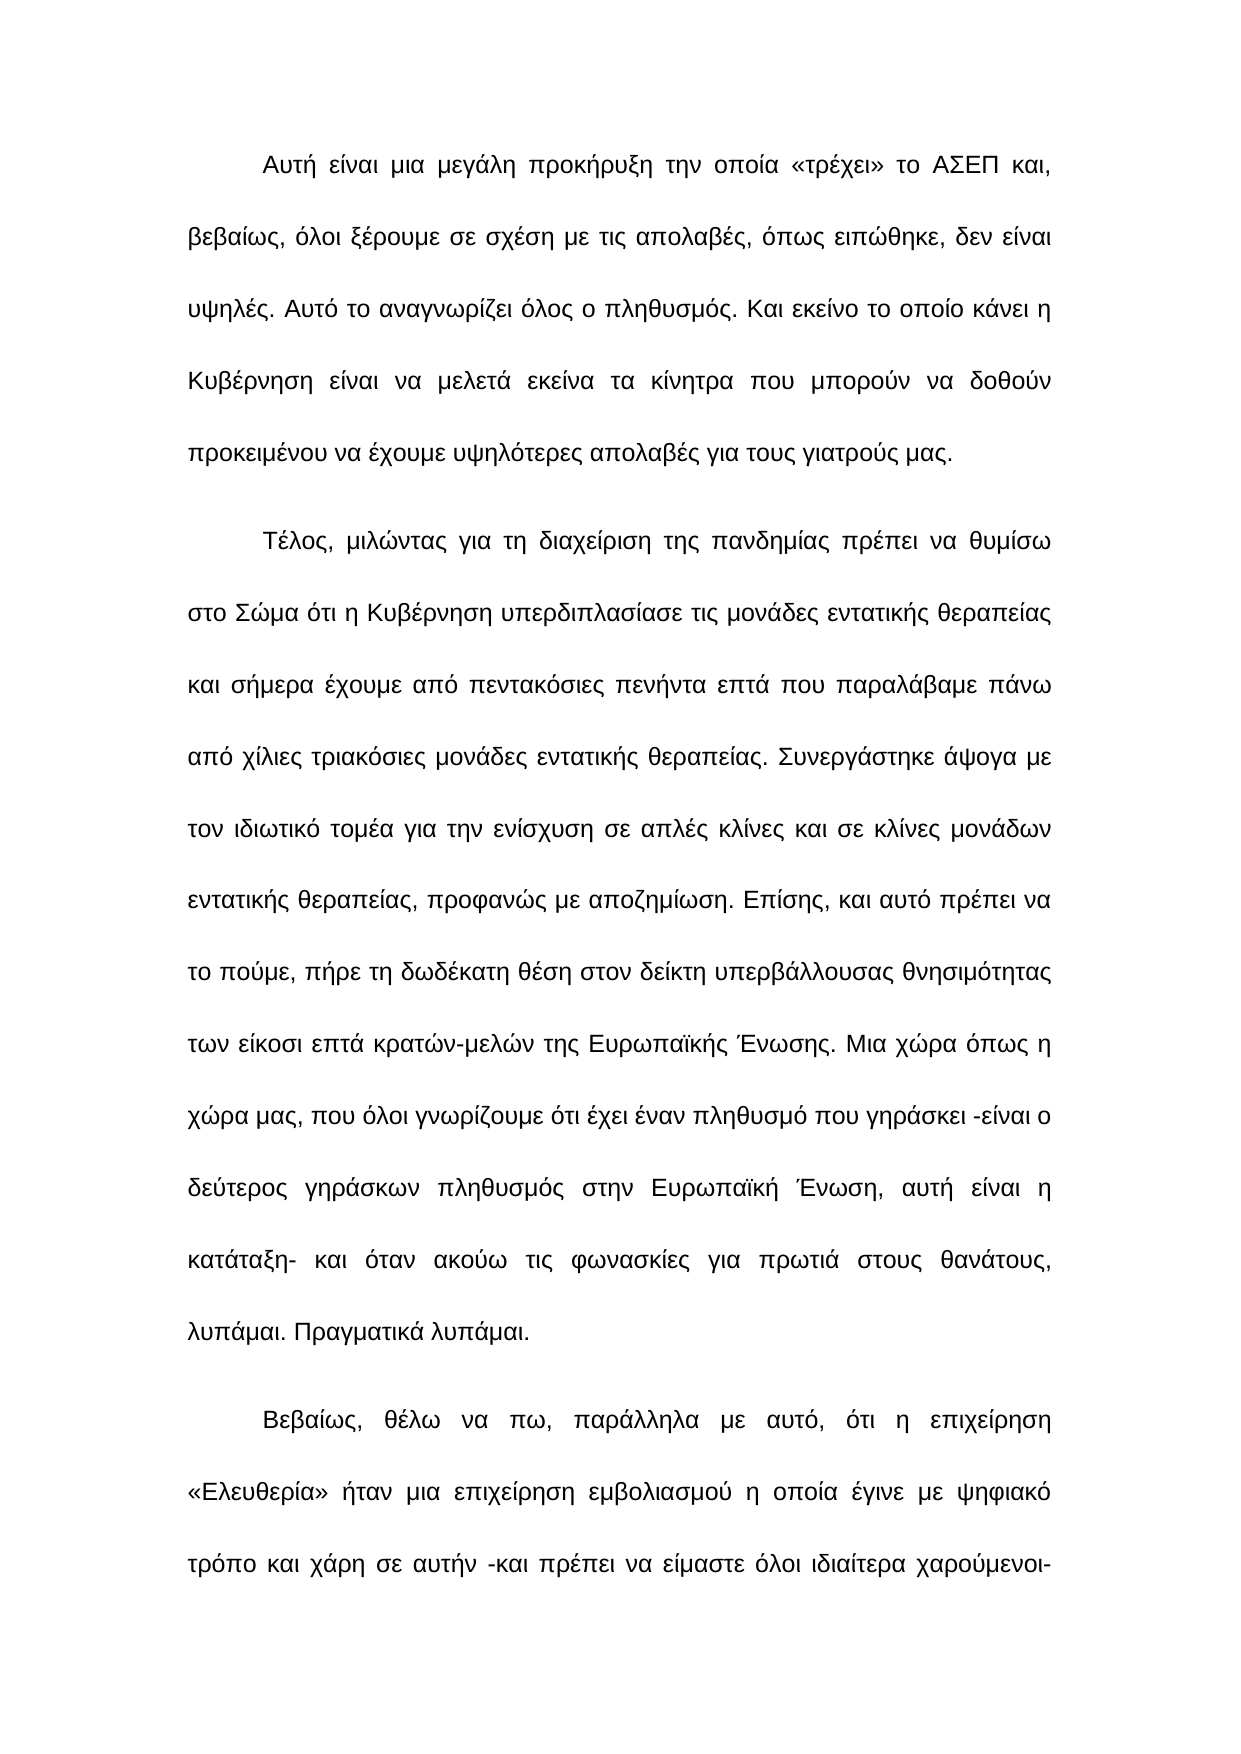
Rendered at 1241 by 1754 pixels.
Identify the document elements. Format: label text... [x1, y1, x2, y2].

text Τέλος, μιλώντας για τη διαχείριση της πανδημίας πρέπει να θυμίσω στο Σώμα ότι η Κυβέρνηση υπερδιπλασίασε τις μονάδες εντατικής θεραπείας και σήμερα έχουμε από πεντακόσιες πενήντα επτά που παραλάβαμε πάνω από χίλιες τριακόσιες μονάδες εντατικής θεραπείας. Συνεργάστηκε άψογα με τον ιδιωτικό τομέα για την ενίσχυση σε απλές κλίνες και σε κλίνες μονάδων εντατικής θεραπείας, προφανώς με αποζημίωση. Επίσης, και αυτό πρέπει να το πούμε, πήρε τη δωδέκατη θέση στον δείκτη υπερβάλλουσας θνησιμότητας των είκοσι επτά κρατών-μελών της Ευρωπαϊκής Ένωσης. Μια χώρα όπως η χώρα μας, που όλοι γνωρίζουμε ότι έχει έναν πληθυσμό που γηράσκει -είναι ο δεύτερος γηράσκων πληθυσμός στην Ευρωπαϊκή Ένωση, αυτή είναι η κατάταξη- και όταν ακούω τις φωνασκίες για πρωτιά στους θανάτους, λυπάμαι. Πραγματικά λυπάμαι. [187, 526, 1053, 1345]
text Αυτή είναι μια μεγάλη προκήρυξη την οποία «τρέχει» το ΑΣΕΠ και, βεβαίως, όλοι ξέρουμε σε σχέση με τις απολαβές, όπως ειπώθηκε, δεν είναι υψηλές. Αυτό το αναγνωρίζει όλος ο πληθυσμός. Και εκείνο το οποίο κάνει η Κυβέρνηση είναι να μελετά εκείνα τα κίνητρα που μπορούν να δοθούν προκειμένου να έχουμε υψηλότερες απολαβές για τους γιατρούς μας. [187, 150, 1053, 466]
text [187, 1405, 1053, 1578]
